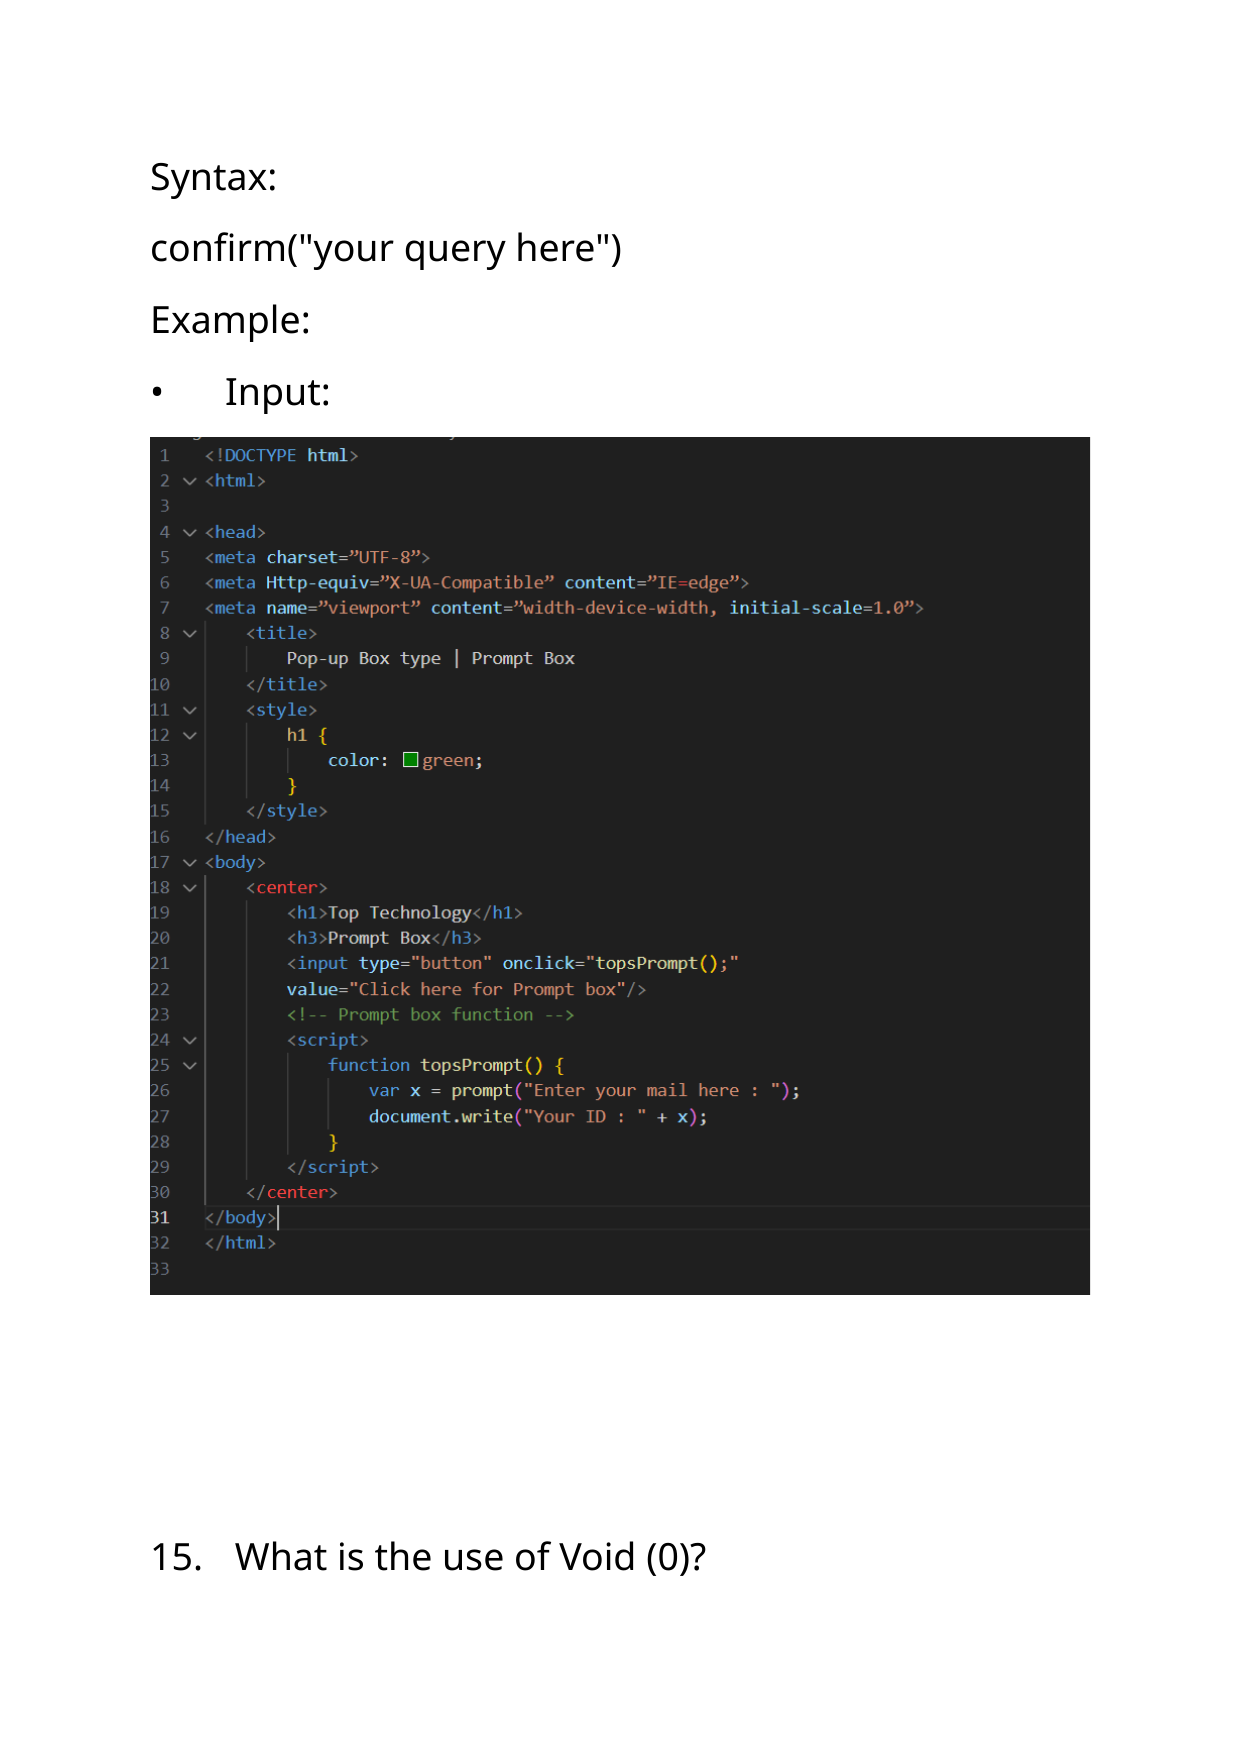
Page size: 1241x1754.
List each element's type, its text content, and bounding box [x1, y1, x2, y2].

text Syntax: [150, 150, 1090, 201]
picture [150, 437, 1091, 1295]
text 15. What is the use of Void (0)? [150, 1531, 1090, 1582]
text • Input: [150, 365, 1090, 416]
text Example: [150, 293, 1090, 344]
text confirm("your query here") [150, 222, 1090, 273]
